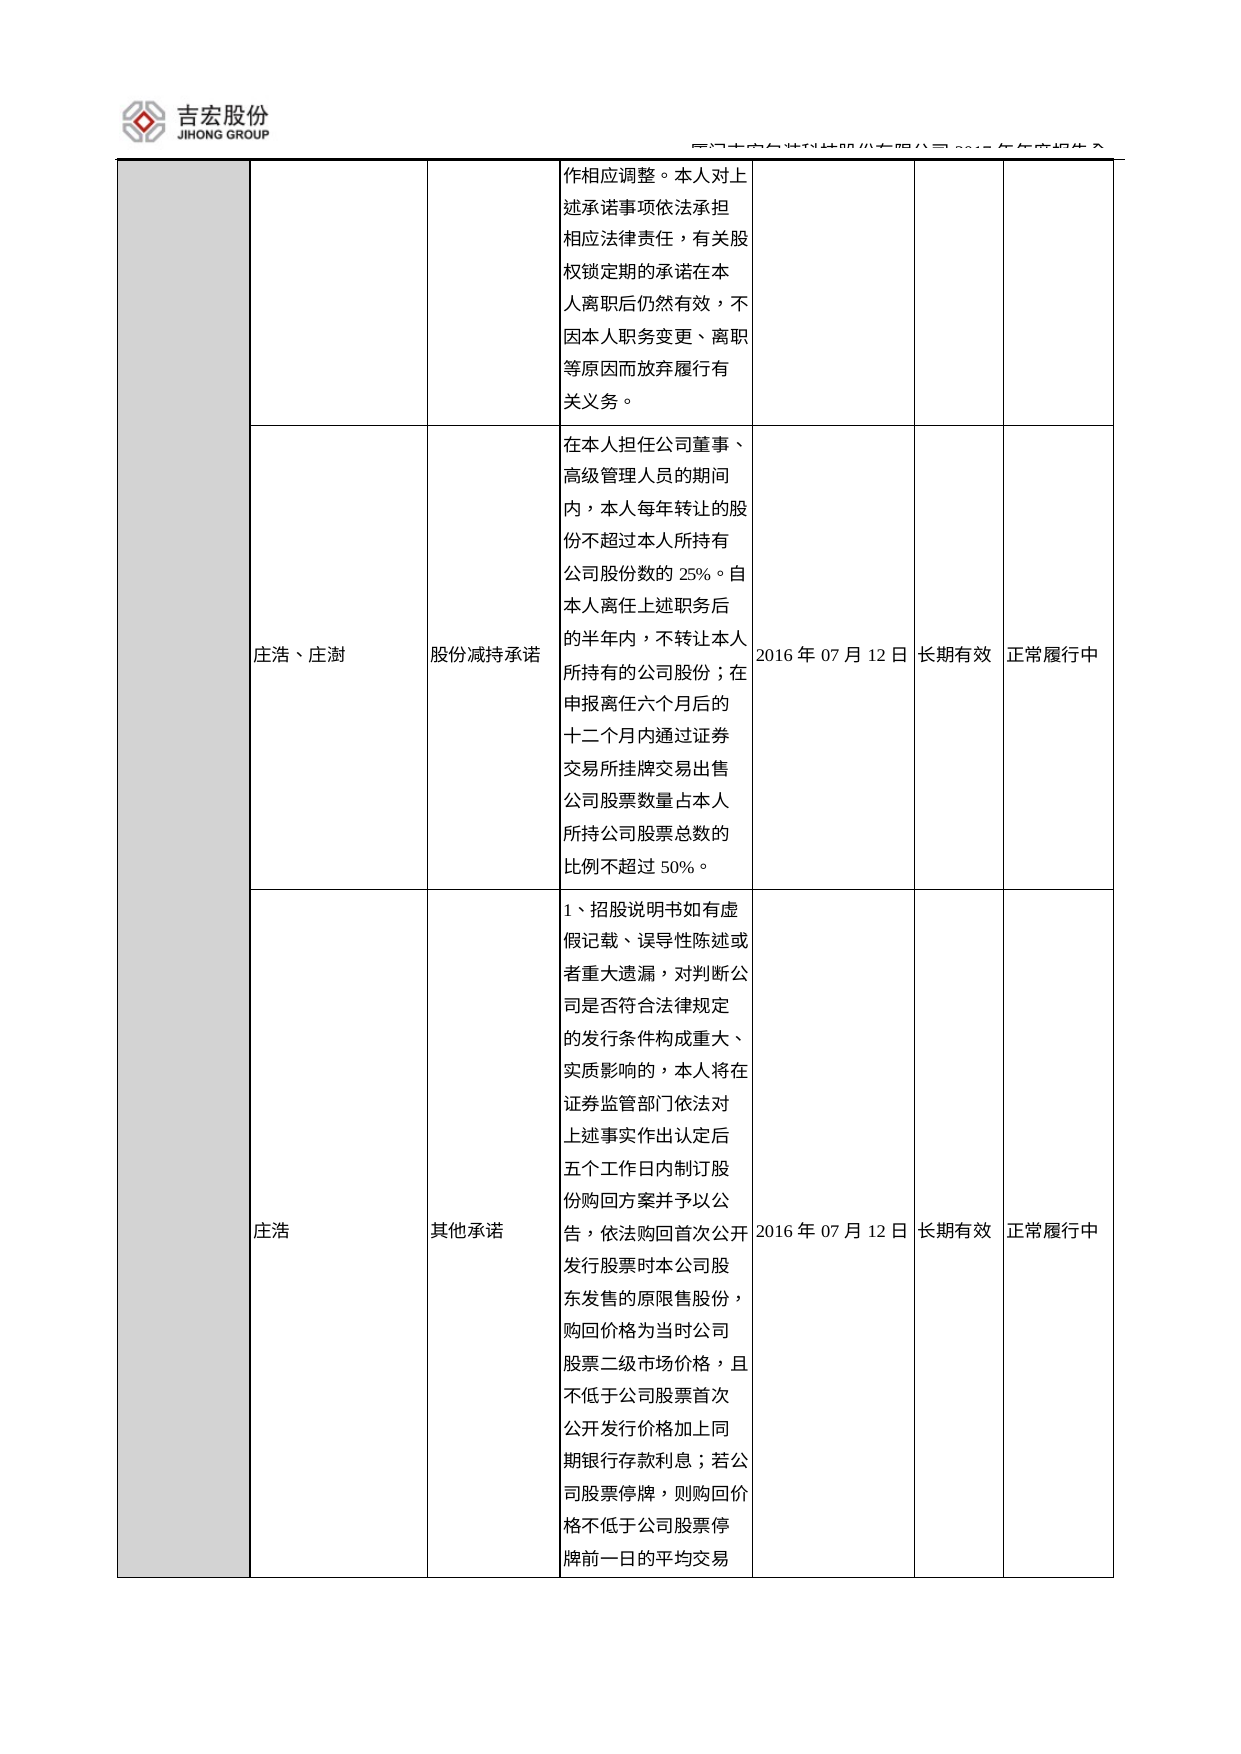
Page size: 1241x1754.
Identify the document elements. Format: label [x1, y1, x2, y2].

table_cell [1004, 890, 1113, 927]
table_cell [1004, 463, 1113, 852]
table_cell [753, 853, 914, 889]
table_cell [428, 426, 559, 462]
picture [119, 87, 282, 151]
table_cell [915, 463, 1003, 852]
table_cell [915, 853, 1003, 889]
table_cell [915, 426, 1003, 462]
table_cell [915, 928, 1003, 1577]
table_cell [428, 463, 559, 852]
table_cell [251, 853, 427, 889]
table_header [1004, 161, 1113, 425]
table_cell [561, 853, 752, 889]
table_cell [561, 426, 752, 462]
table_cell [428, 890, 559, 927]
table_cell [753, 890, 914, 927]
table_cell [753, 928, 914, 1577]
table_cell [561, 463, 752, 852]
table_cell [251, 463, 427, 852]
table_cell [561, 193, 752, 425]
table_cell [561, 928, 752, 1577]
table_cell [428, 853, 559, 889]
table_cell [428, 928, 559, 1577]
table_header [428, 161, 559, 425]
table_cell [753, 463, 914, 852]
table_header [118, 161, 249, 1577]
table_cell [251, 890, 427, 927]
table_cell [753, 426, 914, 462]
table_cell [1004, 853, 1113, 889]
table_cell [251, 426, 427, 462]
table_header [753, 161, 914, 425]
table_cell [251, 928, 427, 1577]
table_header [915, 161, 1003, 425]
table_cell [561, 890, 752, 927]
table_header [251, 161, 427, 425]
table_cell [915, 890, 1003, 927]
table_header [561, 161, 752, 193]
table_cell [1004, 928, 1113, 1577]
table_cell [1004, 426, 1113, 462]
